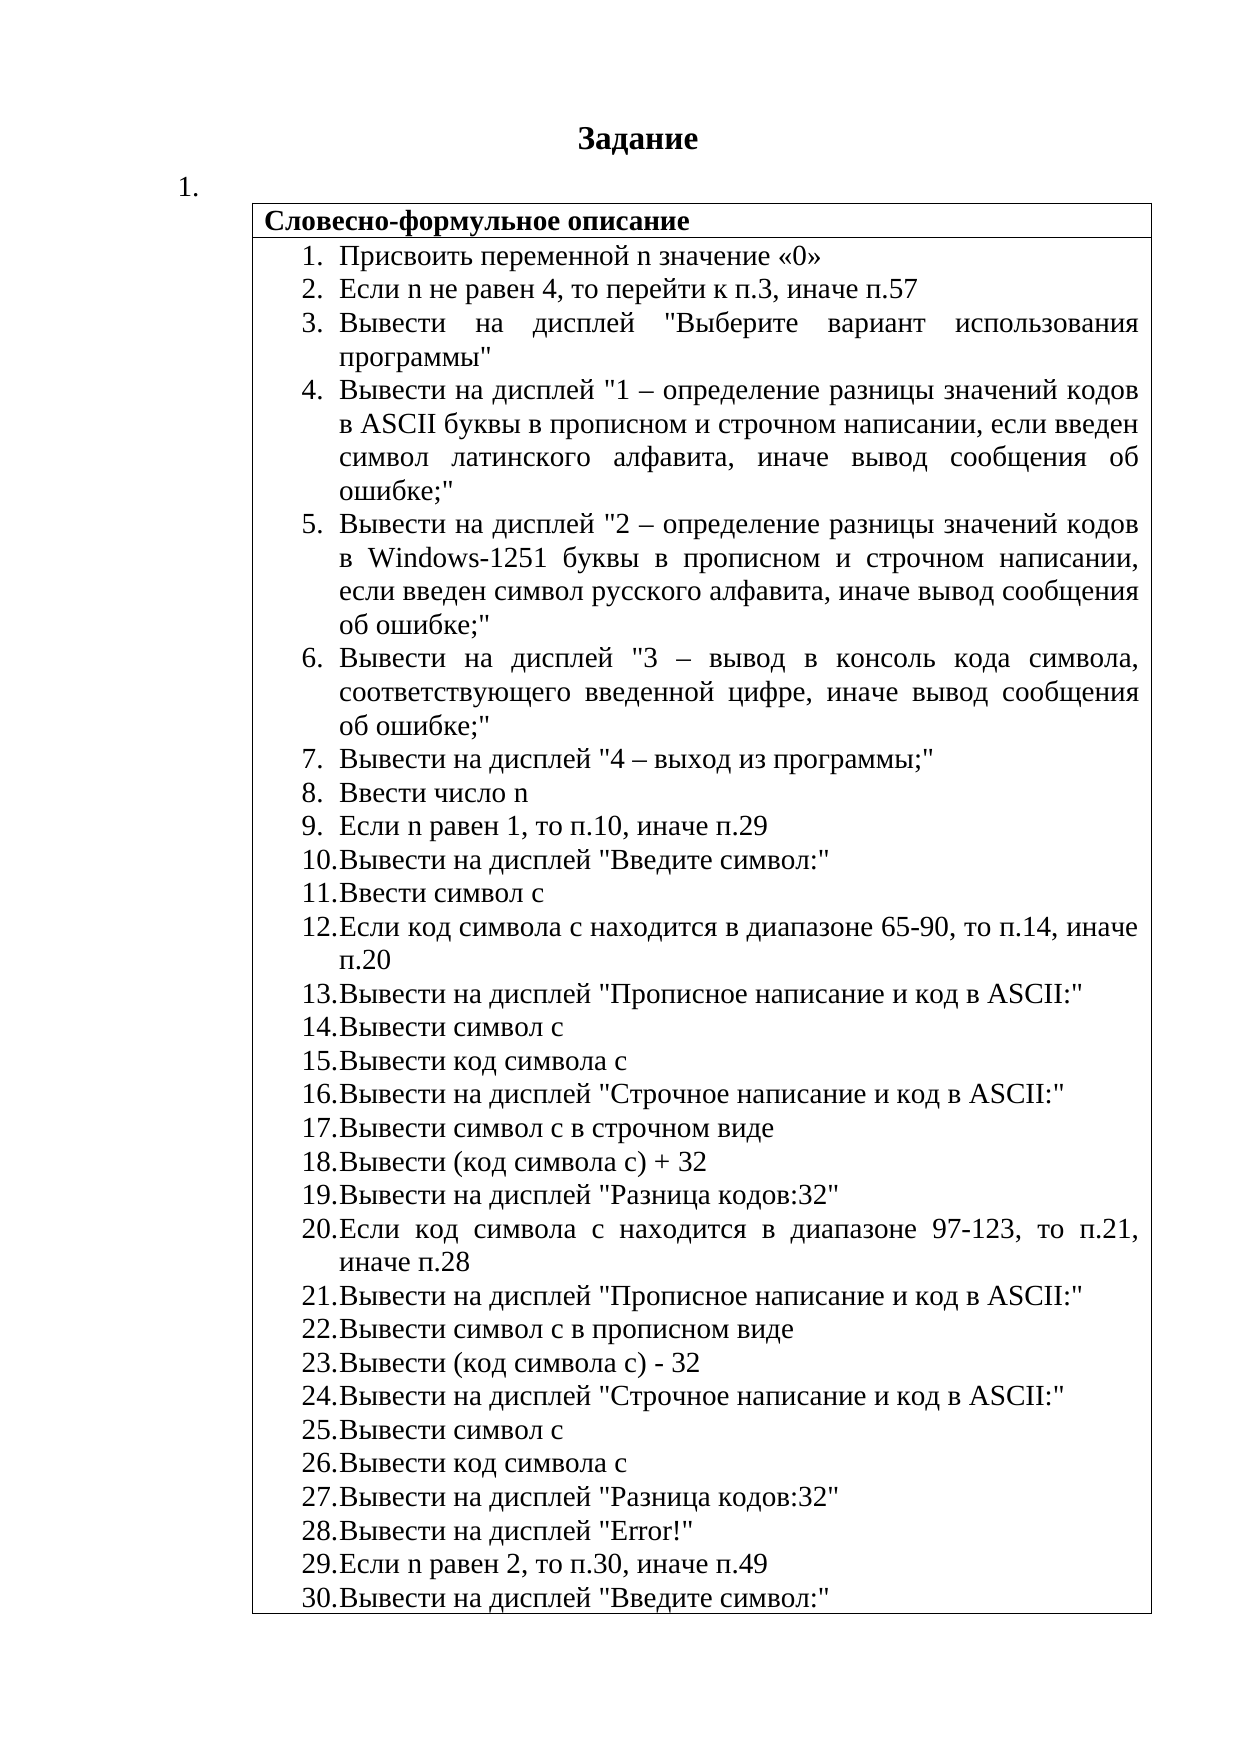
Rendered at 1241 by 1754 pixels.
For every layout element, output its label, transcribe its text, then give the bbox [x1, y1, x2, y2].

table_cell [253, 238, 1151, 1613]
text Задание [177, 118, 1152, 156]
text 1. [177, 169, 1152, 202]
table_header Словесно-формульное описание [253, 204, 1151, 237]
